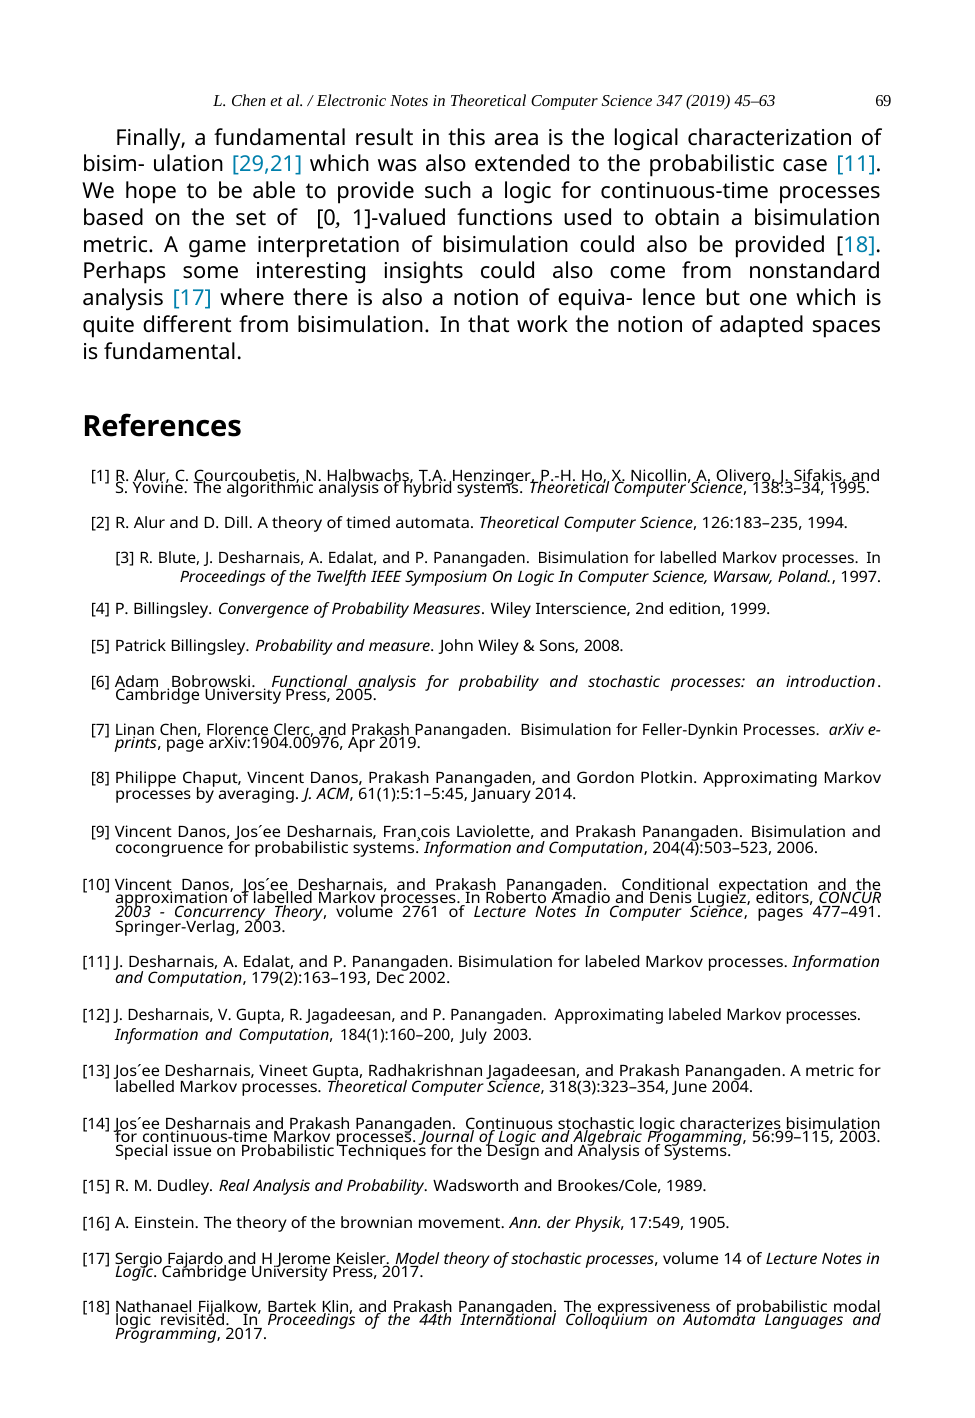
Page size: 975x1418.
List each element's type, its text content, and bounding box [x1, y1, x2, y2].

list Linan Chen, Florence Clerc, and Prakash Panangaden. Bisimulation for Feller-Dynkin Processes. arXiv e-prints, page arXiv:1904.00976, Apr 2019. [91, 724, 881, 753]
list R. M. Dudley. Real Analysis and Probability. Wadsworth and Brookes/Cole, 1989. [82, 1175, 942, 1196]
list J. Desharnais, V. Gupta, R. Jagadeesan, and P. Panangaden. Approximating labeled Markov processes. [82, 1004, 942, 1024]
subtitle References [82, 405, 942, 445]
list P. Billingsley. Convergence of Probability Measures. Wiley Interscience, 2nd edition, 1999. [91, 598, 942, 619]
list Vincent Danos, Jos´ee Desharnais, Fran¸cois Laviolette, and Prakash Panangaden. Bisimulation and cocongruence for probabilistic systems. Information and Computation, 204(4):503–523, 2006. [91, 823, 881, 858]
list Philippe Chaput, Vincent Danos, Prakash Panangaden, and Gordon Plotkin. Approximating Markov processes by averaging. J. ACM, 61(1):5:1–5:45, January 2014. [91, 770, 881, 804]
list Nathanael Fijalkow, Bartek Klin, and Prakash Panangaden. The expressiveness of probabilistic modal logic revisited. In Proceedings of the 44th International Colloquium on Automata Languages and Programming, 2017. [82, 1301, 881, 1344]
list J. Desharnais, A. Edalat, and P. Panangaden. Bisimulation for labeled Markov processes. Information and Computation, 179(2):163–193, Dec 2002. [82, 954, 881, 988]
list R. Blute, J. Desharnais, A. Edalat, and P. Panangaden. Bisimulation for labelled Markov processes. In [71, 548, 881, 567]
list Jos´ee Desharnais, Vineet Gupta, Radhakrishnan Jagadeesan, and Prakash Panangaden. A metric for labelled Markov processes. Theoretical Computer Science, 318(3):323–354, June 2004. [82, 1062, 881, 1097]
list Vincent Danos, Jos´ee Desharnais, and Prakash Panangaden. Conditional expectation and the approximation of labelled Markov processes. In Roberto Amadio and Denis Lugiez, editors, CONCUR 2003 - Concurrency Theory, volume 2761 of Lecture Notes In Computer Science, pages 477–491. Springer-Verlag, 2003. [82, 879, 881, 937]
list Sergio Fajardo and H Jerome Keisler. Model theory of stochastic processes, volume 14 of Lecture Notes in Logic. Cambridge University Press, 2017. [82, 1253, 881, 1282]
list Jos´ee Desharnais and Prakash Panangaden. Continuous stochastic logic characterizes bisimulation for continuous-time Markov processes. Journal of Logic and Algebraic Progamming, 56:99–115, 2003. Special issue on Probabilistic Techniques for the Design and Analysis of Systems. [82, 1118, 881, 1161]
text Information and Computation, 184(1):160–200, July 2003. [115, 1024, 942, 1044]
list R. Alur and D. Dill. A theory of timed automata. Theoretical Computer Science, 126:183–235, 1994. [91, 512, 942, 533]
list Patrick Billingsley. Probability and measure. John Wiley & Sons, 2008. [91, 634, 942, 656]
list R. Alur, C. Courcoubetis, N. Halbwachs, T.A. Henzinger, P.-H. Ho, X. Nicollin, A. Olivero, J. Sifakis, and S. Yovine. The algorithmic analysis of hybrid systems. Theoretical Computer Science, 138:3–34, 1995. [91, 470, 881, 498]
list Adam Bobrowski. Functional analysis for probability and stochastic processes: an introduction. Cambridge University Press, 2005. [91, 676, 881, 705]
text Finally, a fundamental result in this area is the logical characterization of bisim- ulation [29,21] which was also extended to the probabilistic case [11]. We hope to be able to provide such a logic for continuous-time processes based on the set of [0, 1]-valued functions used to obtain a bisimulation metric. A game interpretation of bisimulation could also be provided [18]. Perhaps some interesting insights could also come from nonstandard analysis [17] where there is also a notion of equiva- lence but one which is quite different from bisimulation. In that work the notion of adapted spaces is fundamental. [82, 124, 881, 366]
list A. Einstein. The theory of the brownian movement. Ann. der Physik, 17:549, 1905. [82, 1211, 942, 1233]
text Proceedings of the Twelfth IEEE Symposium On Logic In Computer Science, Warsaw, Poland., 1997. [75, 567, 881, 586]
